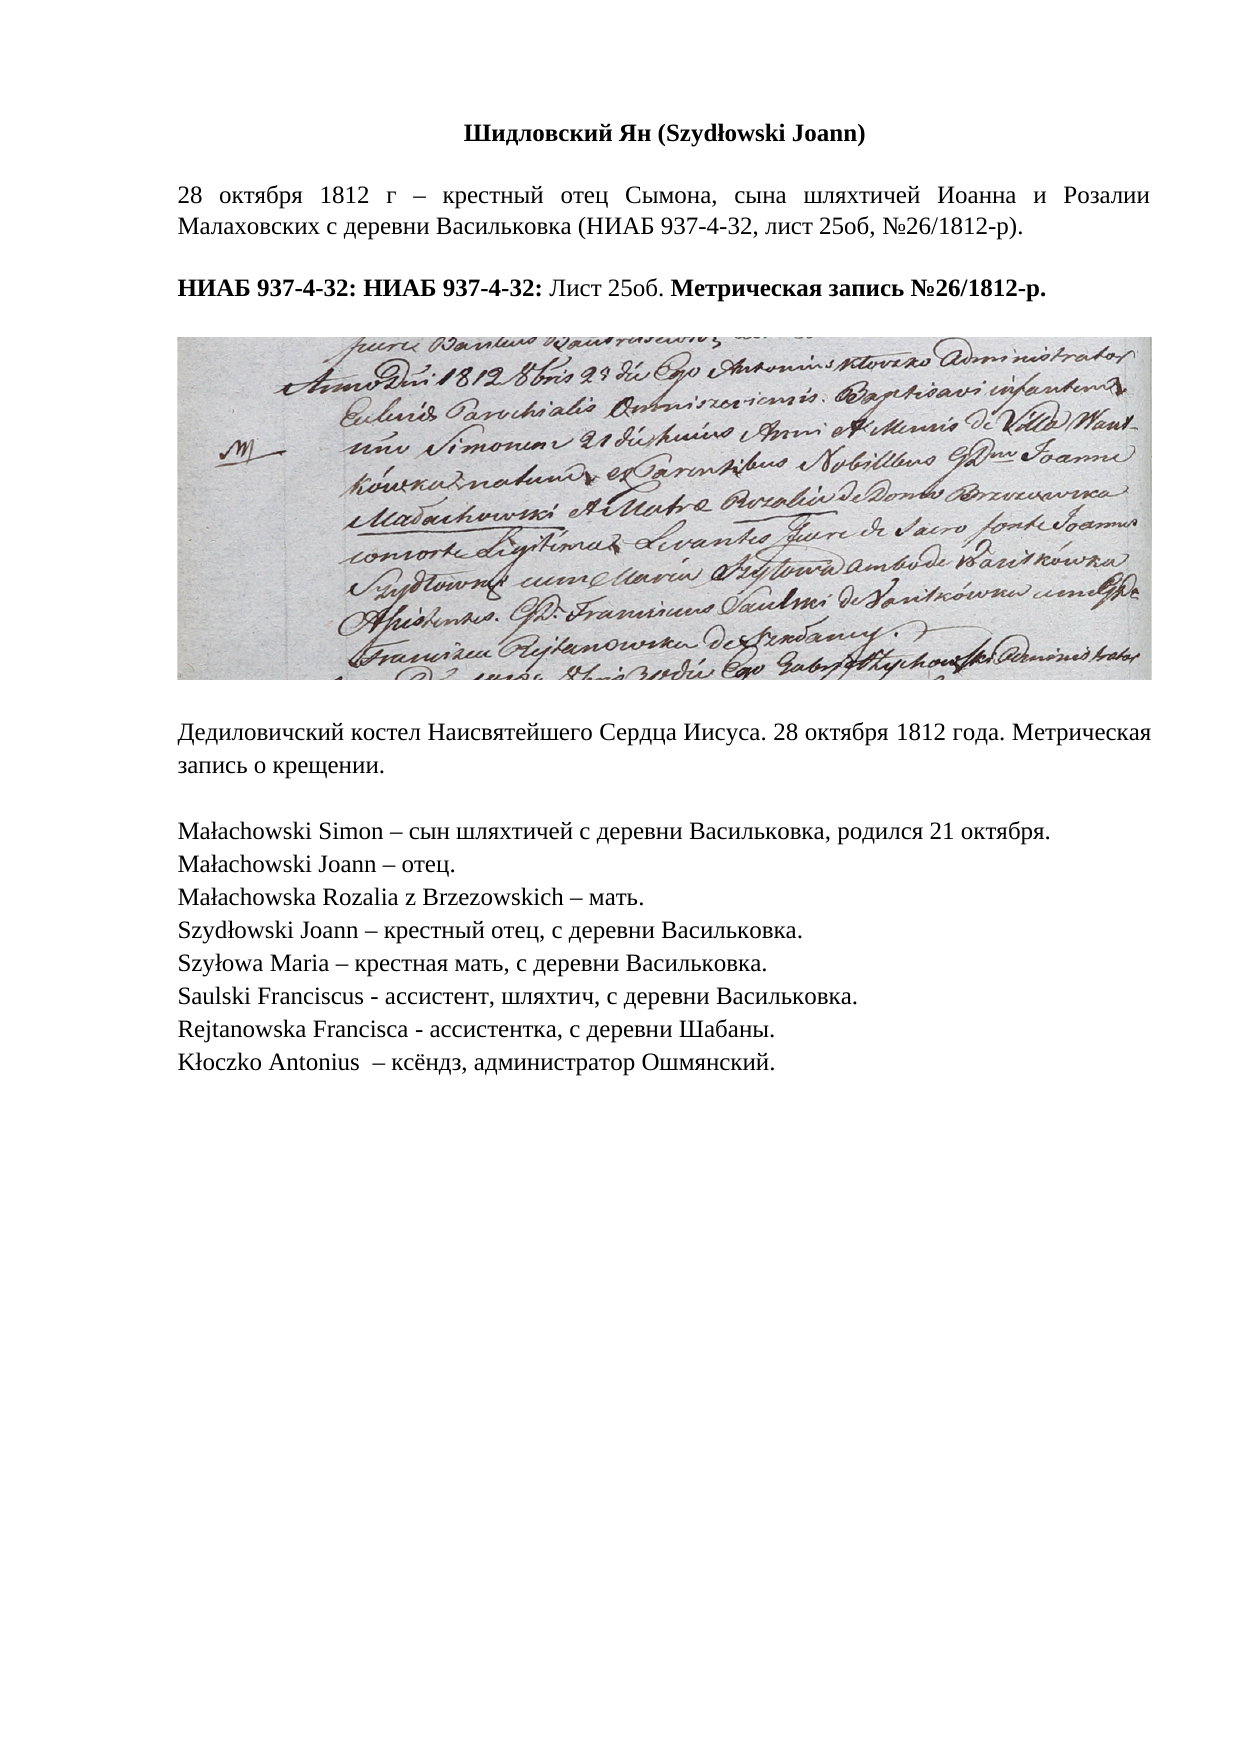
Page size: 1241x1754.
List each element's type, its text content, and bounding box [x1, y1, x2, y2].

text НИАБ 937-4-32: НИАБ 937-4-32: Лист 25об. Метрическая запись №26/1812-р. [177, 273, 1152, 302]
text Шидловский Ян (Szydłowski Joann) [177, 118, 1152, 147]
text Дедиловичский костел Наисвятейшего Сердца Иисуса. 28 октября 1812 года. Метрическая запись о крещении. [177, 717, 1152, 778]
text Szyłowa Maria – крестная мать, с деревни Васильковка. [177, 948, 1152, 977]
text Małachowski Simon – сын шляхтичей с деревни Васильковка, родился 21 октября. [177, 816, 1152, 844]
text Saulski Franciscus - ассистент, шляхтич, с деревни Васильковка. [177, 981, 1152, 1010]
text Rejtanowska Francisca - ассистентка, с деревни Шабаны. [177, 1014, 1152, 1043]
text Małachowska Rozalia z Brzezowskich – мать. [177, 882, 1152, 911]
text Kłoczko Antonius – ксёндз, администратор Ошмянский. [177, 1047, 1152, 1076]
text Szydłowski Joann – крестный отец, с деревни Васильковка. [177, 915, 1152, 944]
text Małachowski Joann – отец. [177, 849, 1152, 878]
text 28 октября 1812 г – крестный отец Сымона, сына шляхтичей Иоанна и Розалии Малаховских с деревни Васильковка (НИАБ 937-4-32, лист 25об, №26/1812-р). [177, 180, 1152, 240]
picture [177, 337, 1152, 680]
